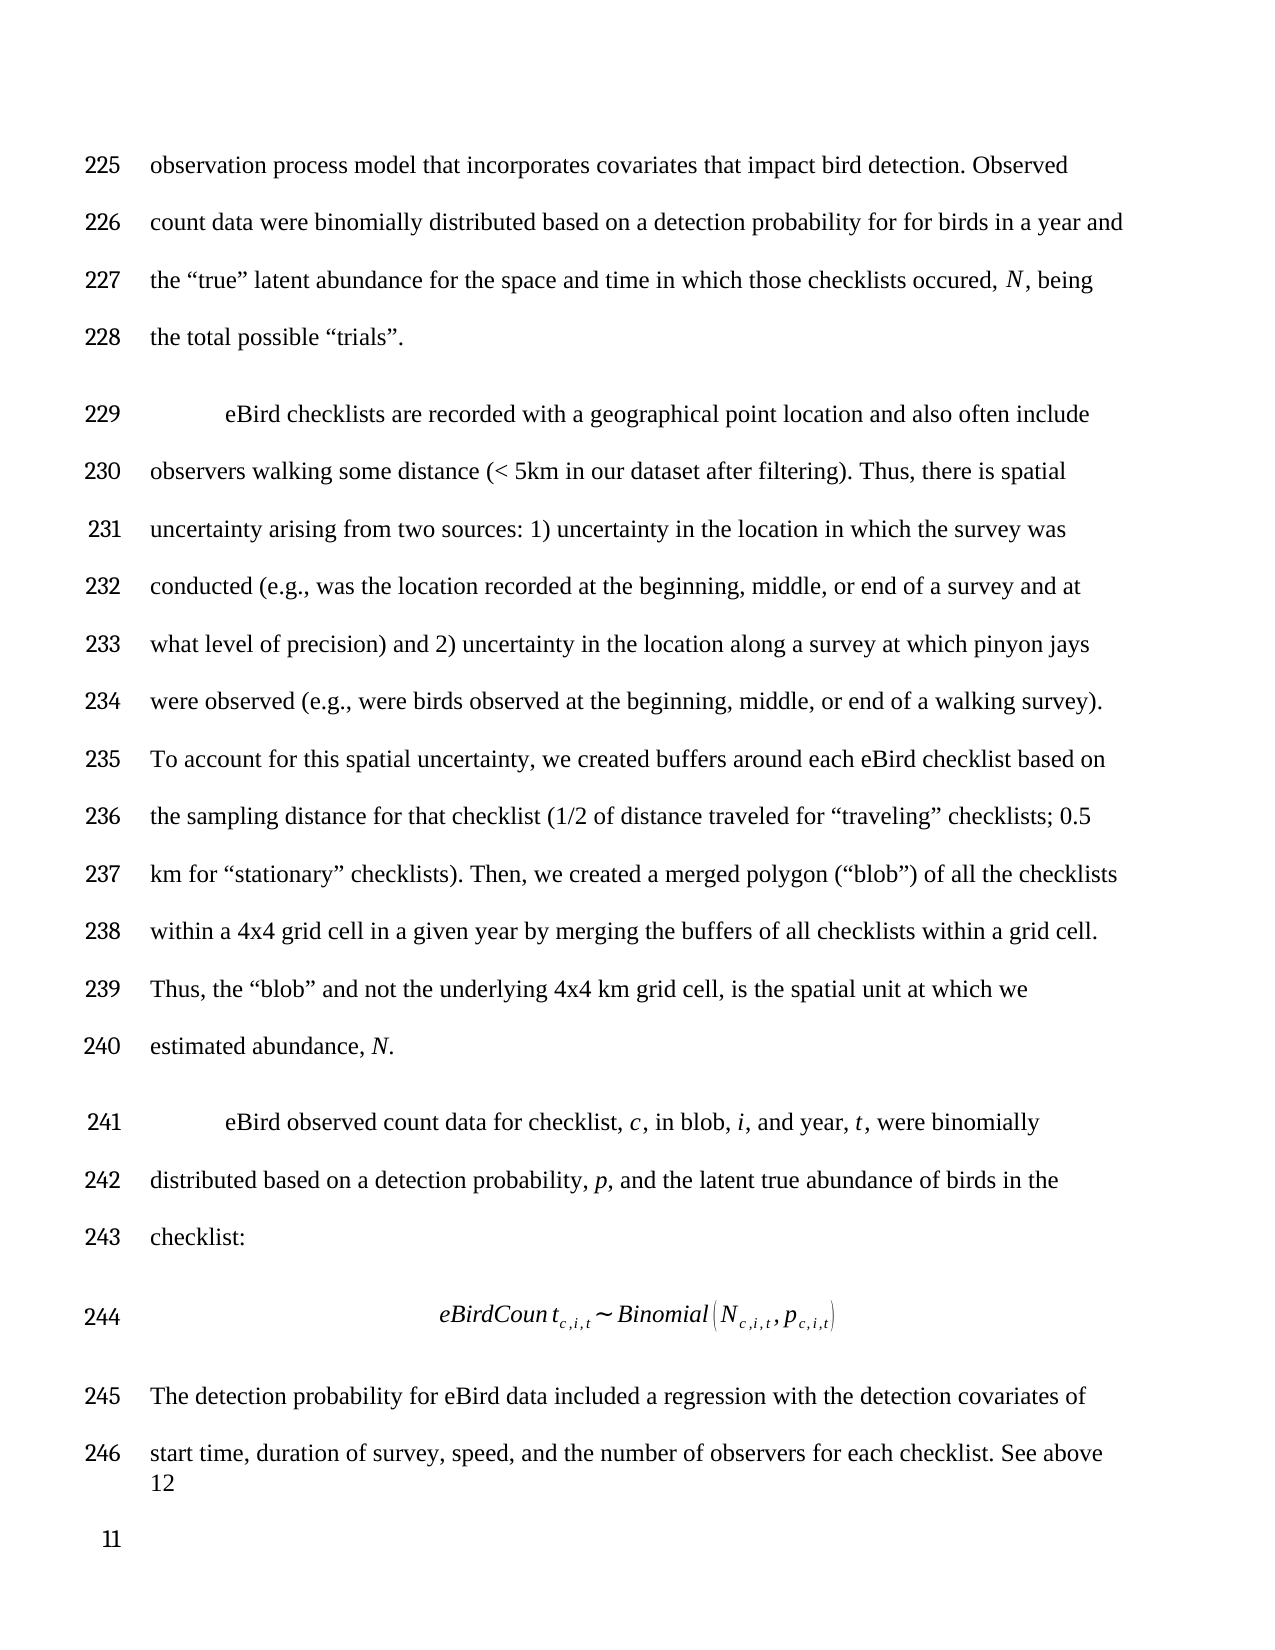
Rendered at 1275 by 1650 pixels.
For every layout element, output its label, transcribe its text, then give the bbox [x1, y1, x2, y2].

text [150, 1381, 1125, 1467]
text eBird checklists are recorded with a geographical point location and also often include observers walking some distance (< 5km in our dataset after filtering). Thus, there is spatial uncertainty arising from two sources: 1) uncertainty in the location in which the survey was conducted (e.g., was the location recorded at the beginning, middle, or end of a survey and at what level of precision) and 2) uncertainty in the location along a survey at which pinyon jays were observed (e.g., were birds observed at the beginning, middle, or end of a walking survey). To account for this spatial uncertainty, we created buffers around each eBird checklist based on the sampling distance for that checklist (1/2 of distance traveled for “traveling” checklists; 0.5 km for “stationary” checklists). Then, we created a merged polygon (“blob”) of all the checklists within a 4x4 grid cell in a given year by merging the buffers of all checklists within a grid cell. Thus, the “blob” and not the underlying 4x4 km grid cell, is the spatial unit at which we estimated abundance, N. [150, 399, 1125, 1060]
text eBird observed count data for checklist, , in blob, , and year, , were binomially distributed based on a detection probability, p, and the latent true abundance of birds in the checklist: [150, 1107, 1125, 1251]
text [150, 150, 1125, 351]
